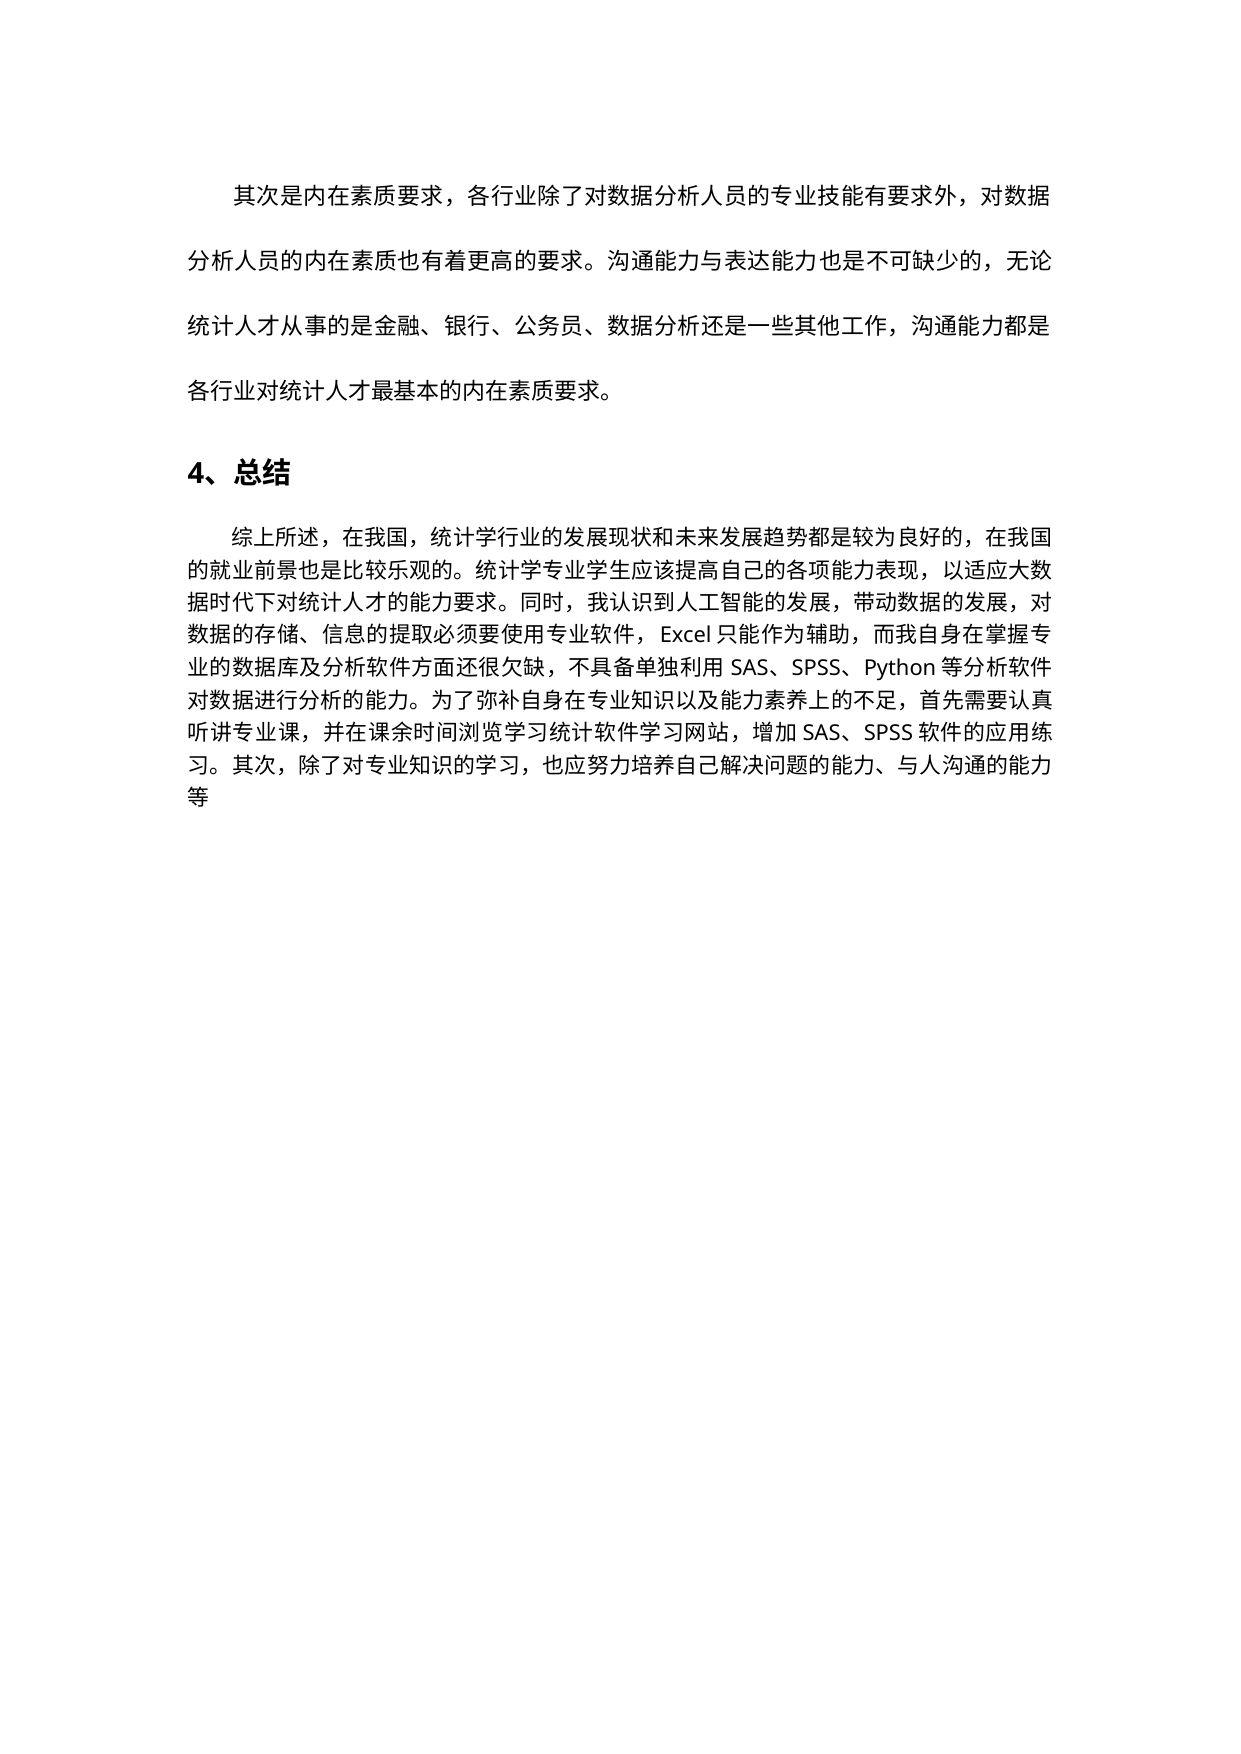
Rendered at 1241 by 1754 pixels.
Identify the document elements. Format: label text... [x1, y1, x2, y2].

list 4、总结 [187, 438, 1053, 503]
text 综上所述，在我国，统计学行业的发展现状和未来发展趋势都是较为良好的，在我国的就业前景也是比较乐观的。统计学专业学生应该提高自己的各项能力表现，以适应大数据时代下对统计人才的能力要求。同时，我认识到人工智能的发展，带动数据的发展，对数据的存储、信息的提取必须要使用专业软件，Excel只能作为辅助，而我自身在掌握专业的数据库及分析软件方面还很欠缺，不具备单独利用 SAS、SPSS、Python等分析软件对数据进行分析的能力。为了弥补自身在专业知识以及能力素养上的不足，首先需要认真听讲专业课，并在课余时间浏览学习统计软件学习网站，增加SAS、SPSS软件的应用练习。其次，除了对专业知识的学习，也应努力培养自己解决问题的能力、与人沟通的能力等 [187, 520, 1053, 812]
text 其次是内在素质要求，各行业除了对数据分析人员的专业技能有要求外，对数据分析人员的内在素质也有着更高的要求。沟通能力与表达能力也是不可缺少的，无论统计人才从事的是金融、银行、公务员、数据分析还是一些其他工作，沟通能力都是各行业对统计人才最基本的内在素质要求。 [187, 162, 1053, 422]
